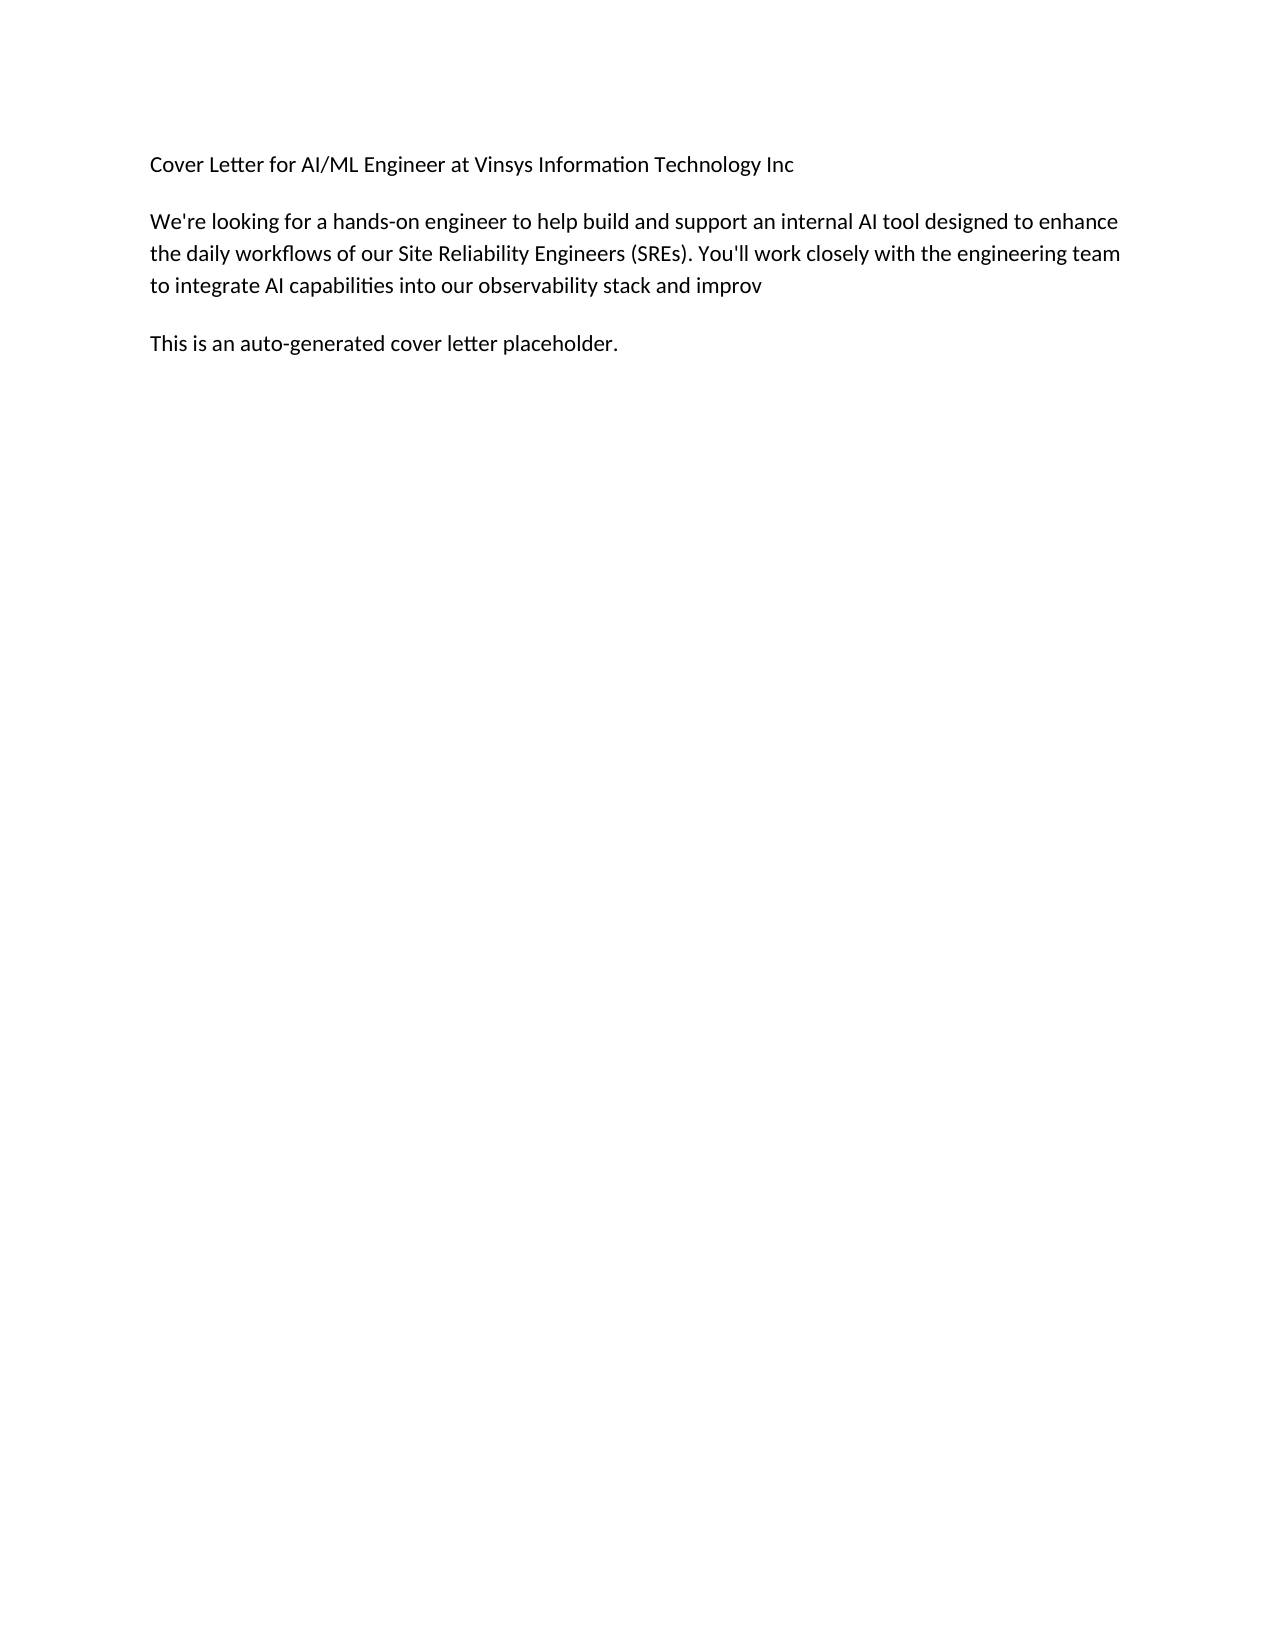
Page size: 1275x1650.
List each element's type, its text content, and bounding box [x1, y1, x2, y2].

text This is an auto-generated cover letter placeholder. [150, 329, 1125, 357]
text Cover Letter for AI/ML Engineer at Vinsys Information Technology Inc [150, 150, 1125, 178]
text We're looking for a hands-on engineer to help build and support an internal AI tool designed to enhance the daily workflows of our Site Reliability Engineers (SREs). You'll work closely with the engineering team to integrate AI capabilities into our observability stack and improv [150, 207, 1125, 299]
